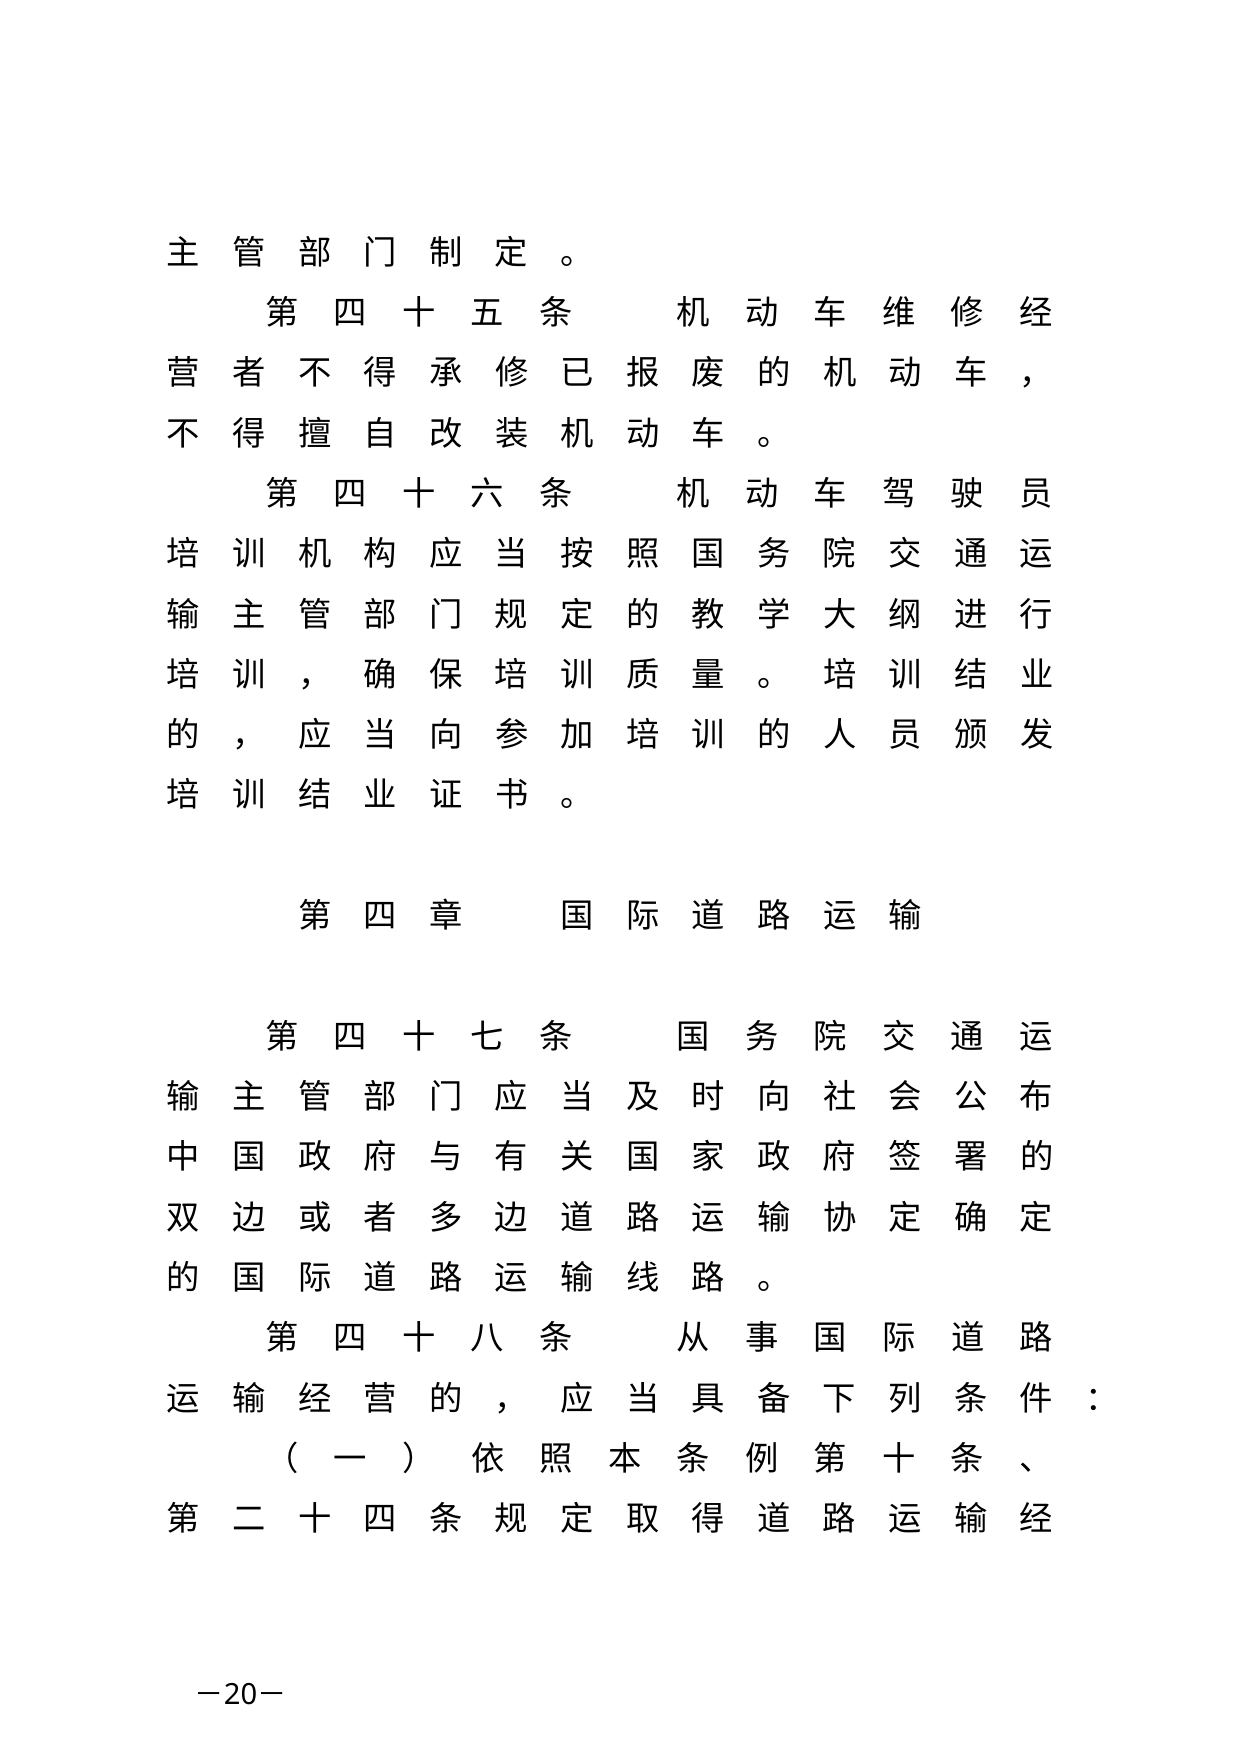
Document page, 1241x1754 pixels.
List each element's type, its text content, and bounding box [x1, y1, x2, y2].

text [167, 219, 1085, 280]
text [167, 1426, 1085, 1546]
text 第四十八条 从事国际道路运输经营的，应当具备下列条件： [167, 1305, 1085, 1426]
text 第四十五条 机动车维修经营者不得承修已报废的机动车，不得擅自改装机动车。 [167, 280, 1085, 461]
text 第四十七条 国务院交通运输主管部门应当及时向社会公布中国政府与有关国家政府签署的双边或者多边道路运输协定确定的国际道路运输线路。 [167, 1003, 1085, 1305]
text 第四十六条 机动车驾驶员培训机构应当按照国务院交通运输主管部门规定的教学大纲进行培训，确保培训质量。培训结业的，应当向参加培训的人员颁发培训结业证书。 [167, 461, 1085, 822]
text 第四章 国际道路运输 [167, 883, 1085, 943]
